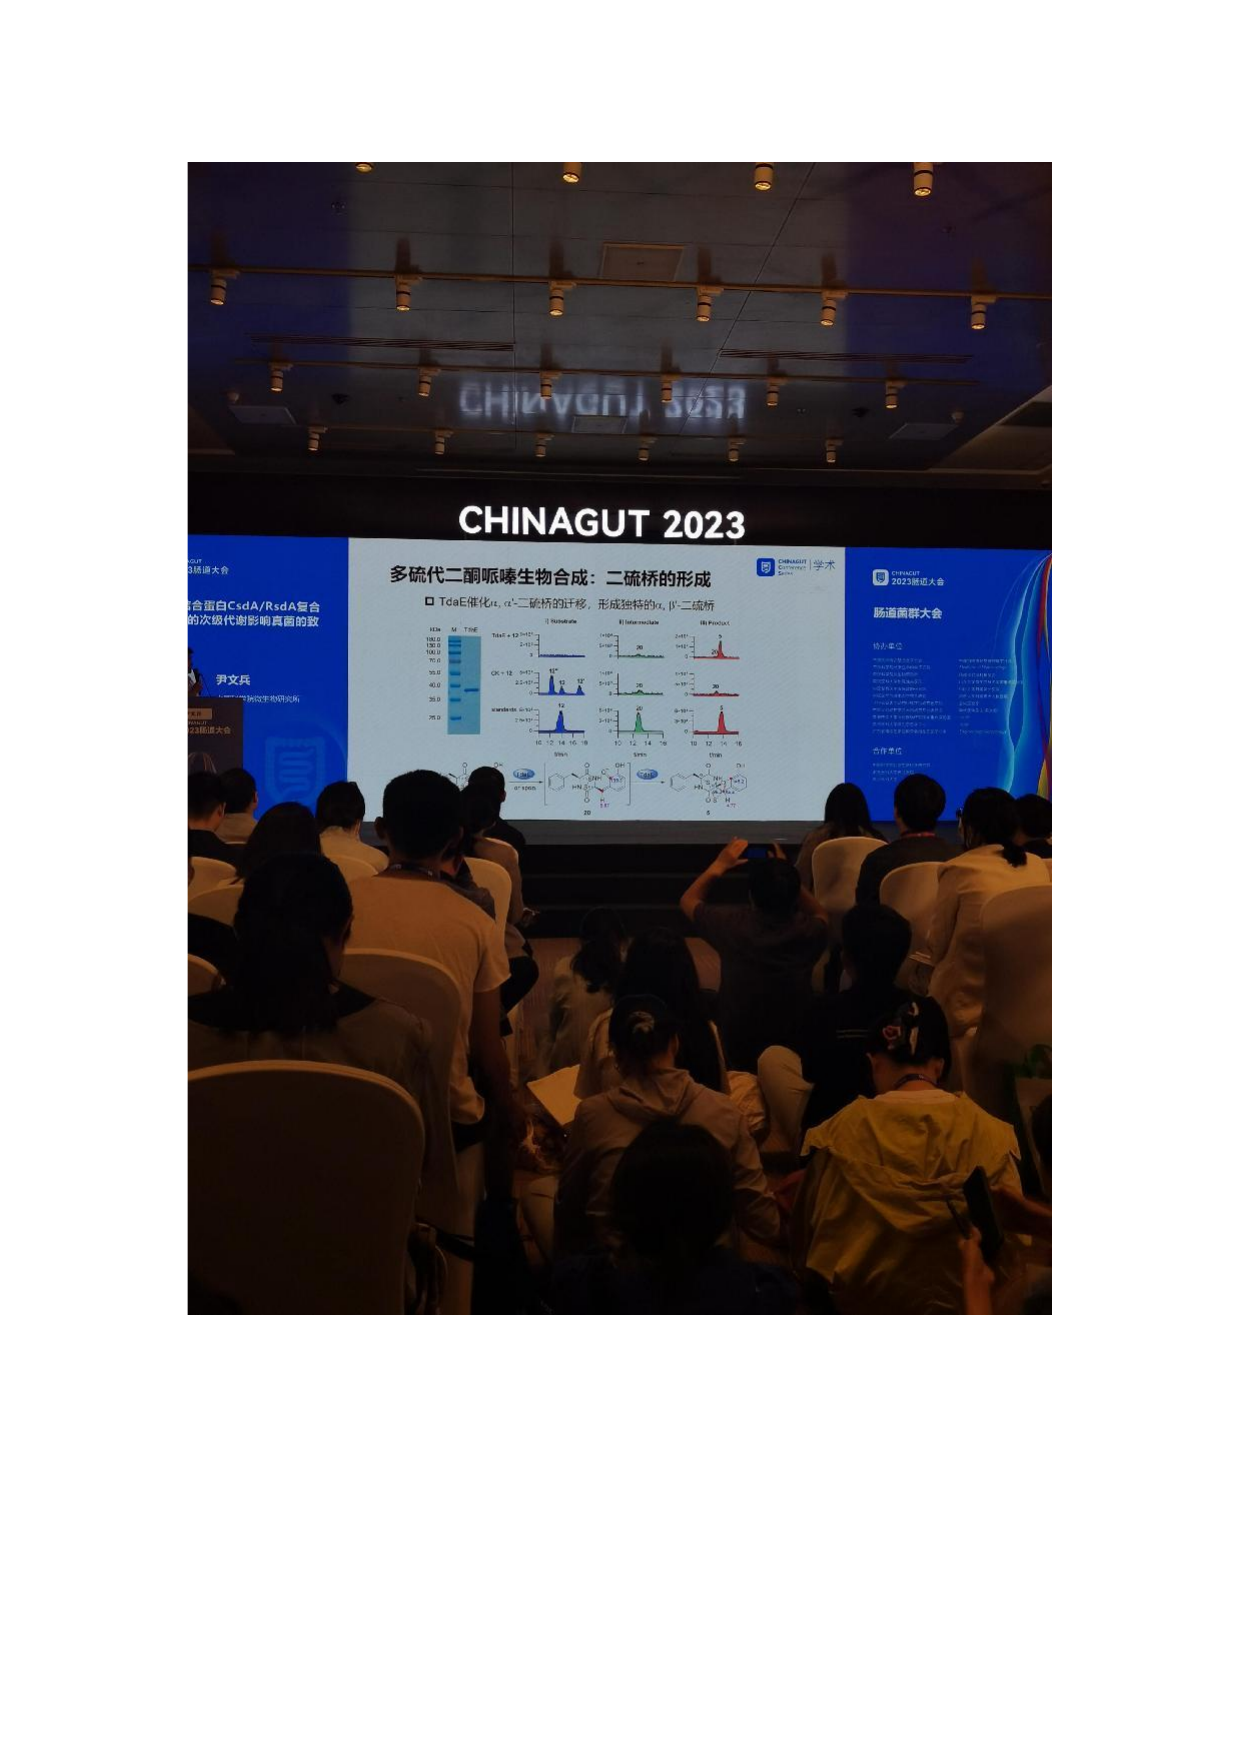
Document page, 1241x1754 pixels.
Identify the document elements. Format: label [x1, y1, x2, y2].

picture [187, 162, 1052, 1315]
